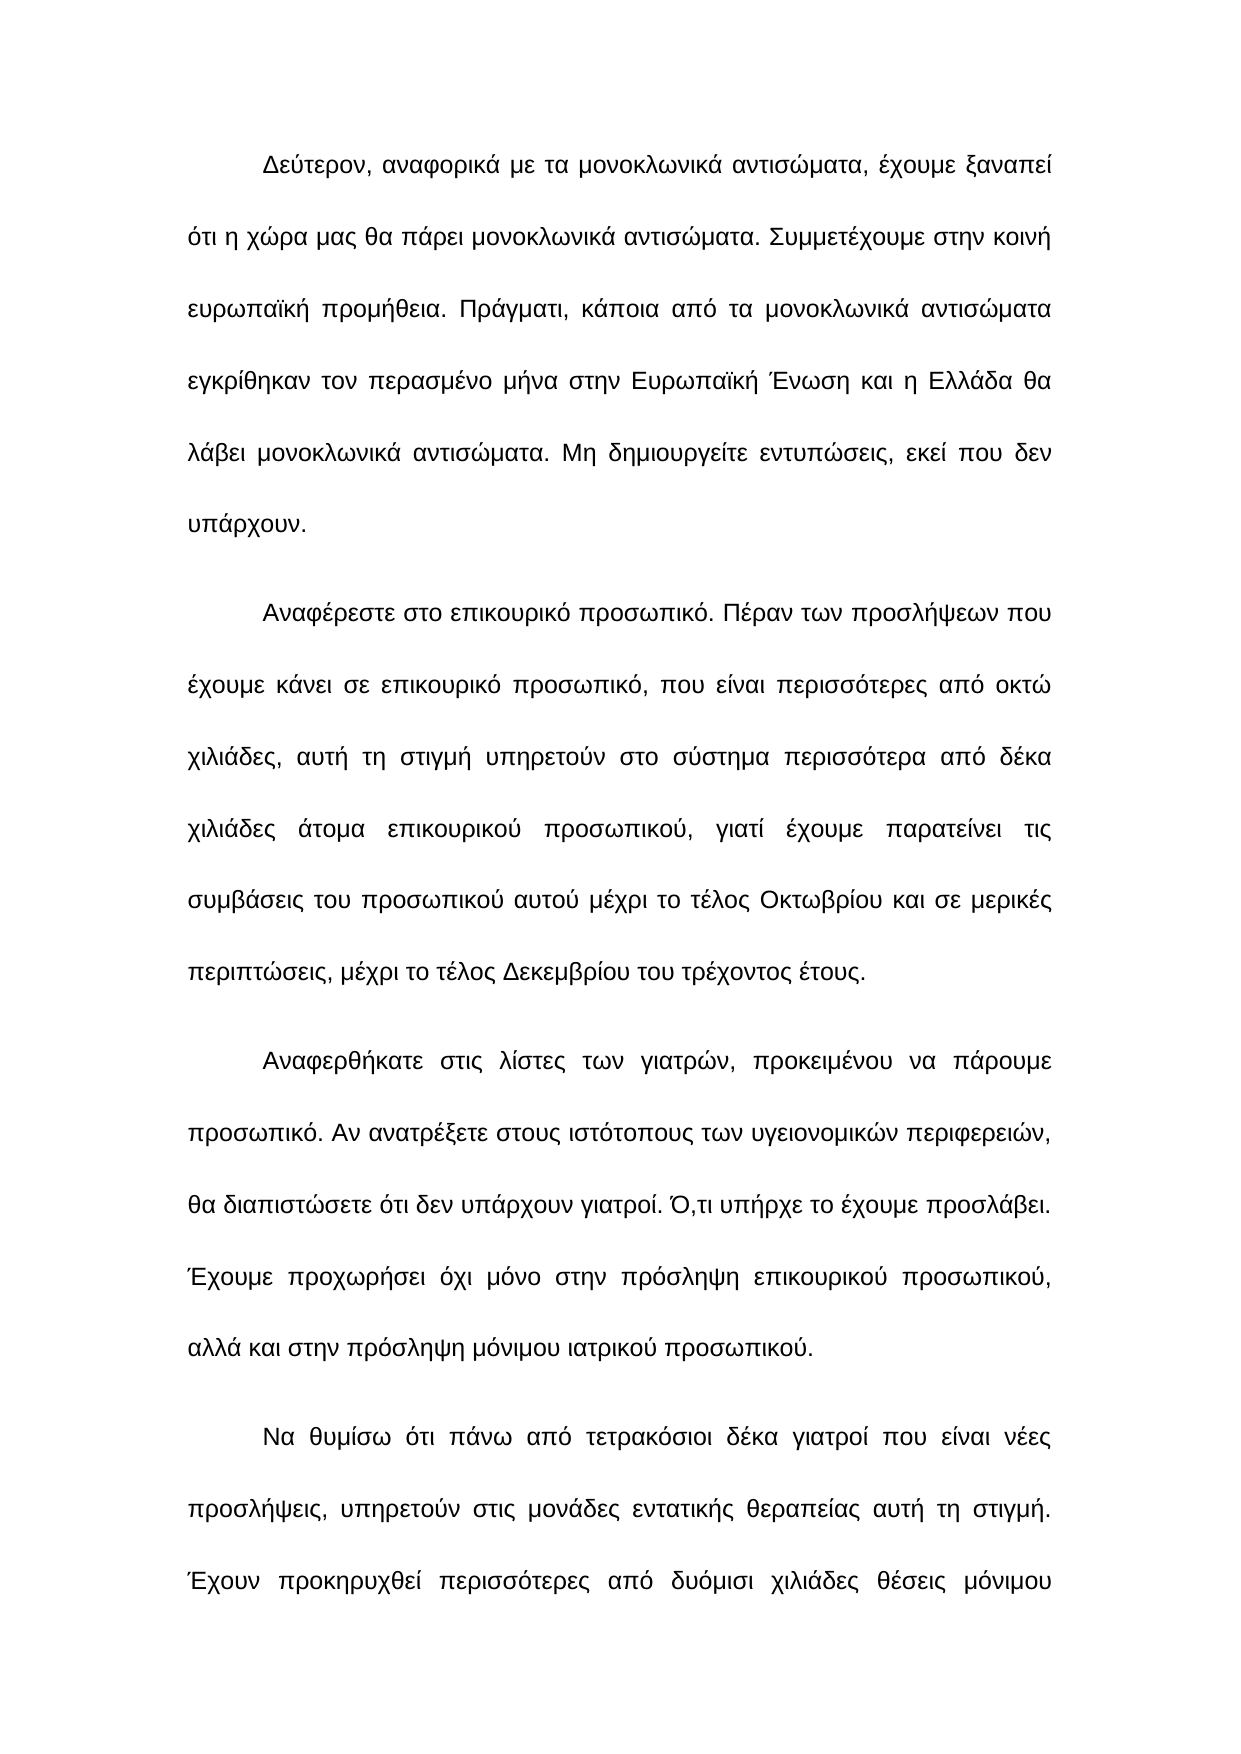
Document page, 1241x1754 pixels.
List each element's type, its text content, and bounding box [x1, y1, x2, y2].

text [187, 1422, 1053, 1594]
text Αναφερθήκατε στις λίστες των γιατρών, προκειμένου να πάρουμε προσωπικό. Αν ανατρέξετε στους ιστότοπους των υγειονομικών περιφερειών, θα διαπιστώσετε ότι δεν υπάρχουν γιατροί. Ό,τι υπήρχε το έχουμε προσλάβει. Έχουμε προχωρήσει όχι μόνο στην πρόσληψη επικουρικού προσωπικού, αλλά και στην πρόσληψη μόνιμου ιατρικού προσωπικού. [187, 1046, 1053, 1362]
text Δεύτερον, αναφορικά με τα μονοκλωνικά αντισώματα, έχουμε ξαναπεί ότι η χώρα μας θα πάρει μονοκλωνικά αντισώματα. Συμμετέχουμε στην κοινή ευρωπαϊκή προμήθεια. Πράγματι, κάποια από τα μονοκλωνικά αντισώματα εγκρίθηκαν τον περασμένο μήνα στην Ευρωπαϊκή Ένωση και η Ελλάδα θα λάβει μονοκλωνικά αντισώματα. Μη δημιουργείτε εντυπώσεις, εκεί που δεν υπάρχουν. [187, 150, 1053, 538]
text Αναφέρεστε στο επικουρικό προσωπικό. Πέραν των προσλήψεων που έχουμε κάνει σε επικουρικό προσωπικό, που είναι περισσότερες από οκτώ χιλιάδες, αυτή τη στιγμή υπηρετούν στο σύστημα περισσότερα από δέκα χιλιάδες άτομα επικουρικού προσωπικού, γιατί έχουμε παρατείνει τις συμβάσεις του προσωπικού αυτού μέχρι το τέλος Οκτωβρίου και σε μερικές περιπτώσεις, μέχρι το τέλος Δεκεμβρίου του τρέχοντος έτους. [187, 598, 1053, 986]
